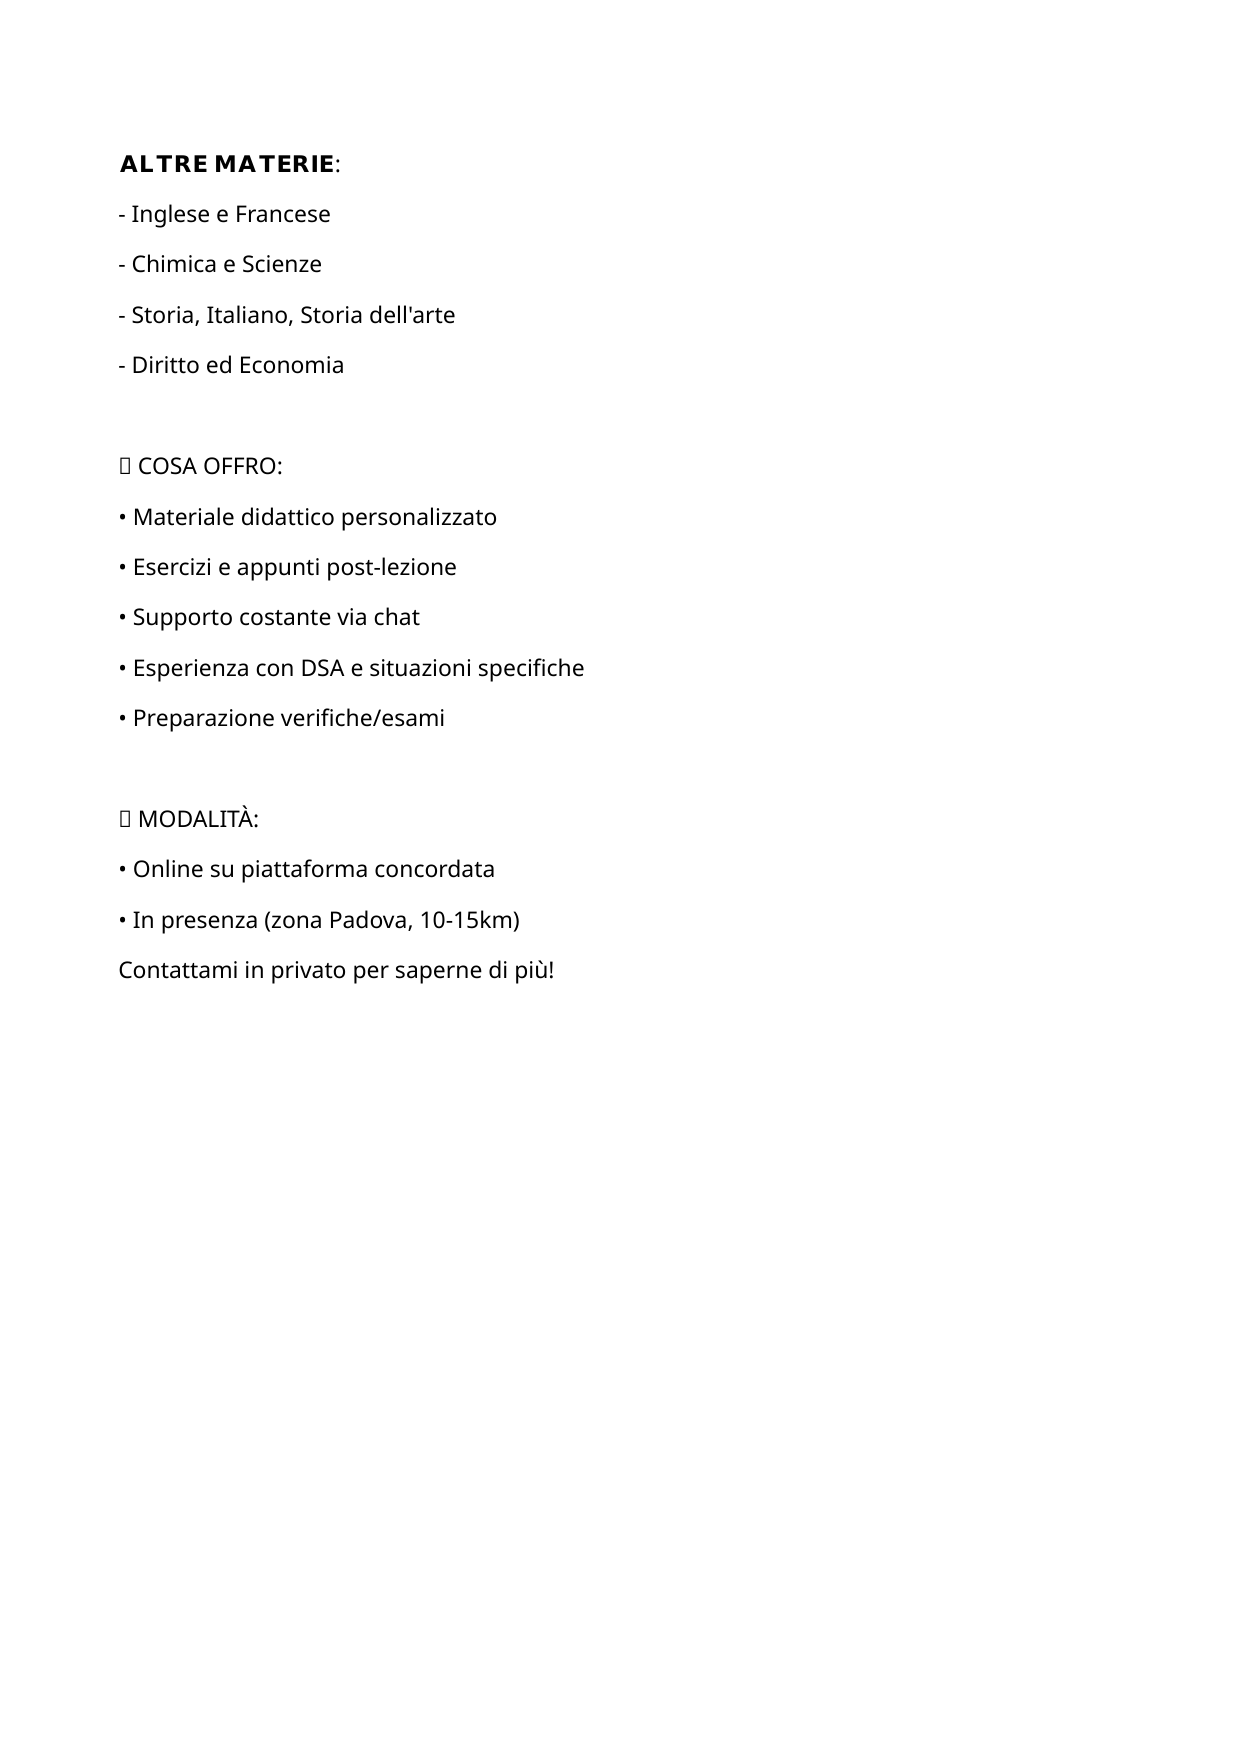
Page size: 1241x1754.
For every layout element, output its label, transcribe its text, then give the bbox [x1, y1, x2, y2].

text 𝗔𝗟𝗧𝗥𝗘 𝗠𝗔𝗧𝗘𝗥𝗜𝗘: [118, 148, 1122, 179]
text • Supporto costante via chat [118, 601, 1122, 633]
text - Diritto ed Economia [118, 349, 1122, 381]
text 📍 MODALITÀ: [118, 803, 1122, 834]
text Contattami in privato per saperne di più! [118, 954, 1122, 986]
text ✅ COSA OFFRO: [118, 450, 1122, 481]
text - Storia, Italiano, Storia dell'arte [118, 299, 1122, 330]
text - Inglese e Francese [118, 198, 1122, 229]
text • Online su piattaforma concordata [118, 853, 1122, 885]
text • Materiale didattico personalizzato [118, 501, 1122, 532]
text - Chimica e Scienze [118, 248, 1122, 280]
text • Esercizi e appunti post-lezione [118, 551, 1122, 582]
text • In presenza (zona Padova, 10-15km) [118, 904, 1122, 935]
text • Preparazione verifiche/esami [118, 702, 1122, 733]
text • Esperienza con DSA e situazioni specifiche [118, 652, 1122, 683]
